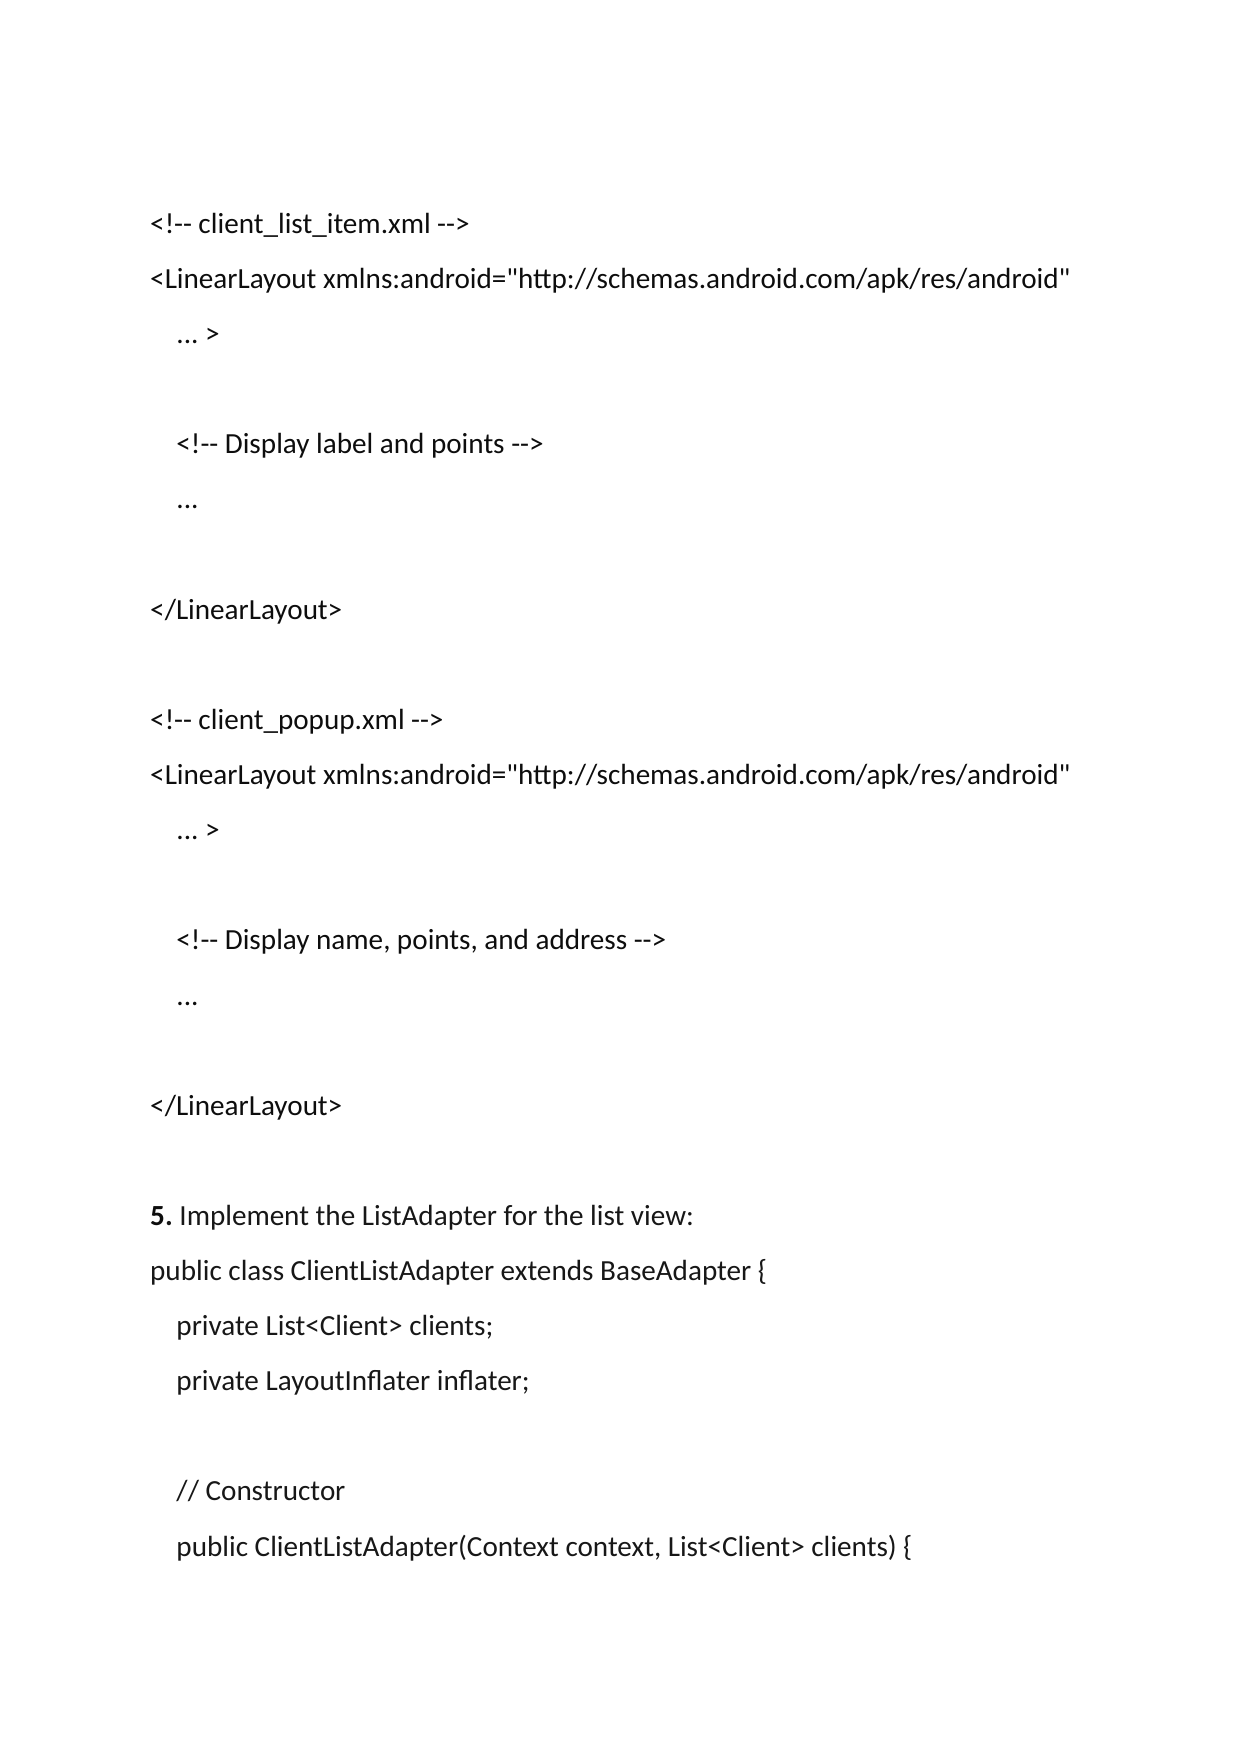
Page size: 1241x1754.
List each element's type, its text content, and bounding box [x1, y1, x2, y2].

text <LinearLayout xmlns:android="http://schemas.android.com/apk/res/android" [150, 756, 1090, 792]
text public ClientListAdapter(Context context, List<Client> clients) { [150, 1528, 1090, 1563]
text public class ClientListAdapter extends BaseAdapter { [150, 1252, 1090, 1288]
text ... [150, 977, 1090, 1012]
text </LinearLayout> [150, 1087, 1090, 1122]
text <!-- client_list_item.xml --> [150, 205, 1090, 241]
text 5. Implement the ListAdapter for the list view: [150, 1197, 1090, 1233]
text ... > [150, 811, 1090, 847]
text <!-- Display label and points --> [150, 426, 1090, 461]
text private List<Client> clients; [150, 1307, 1090, 1343]
text <!-- Display name, points, and address --> [150, 921, 1090, 957]
text </LinearLayout> [150, 591, 1090, 626]
text ... > [150, 315, 1090, 351]
text <!-- client_popup.xml --> [150, 701, 1090, 737]
text private LayoutInflater inflater; [150, 1362, 1090, 1398]
text ... [150, 481, 1090, 516]
text // Constructor [150, 1472, 1090, 1508]
text <LinearLayout xmlns:android="http://schemas.android.com/apk/res/android" [150, 260, 1090, 296]
